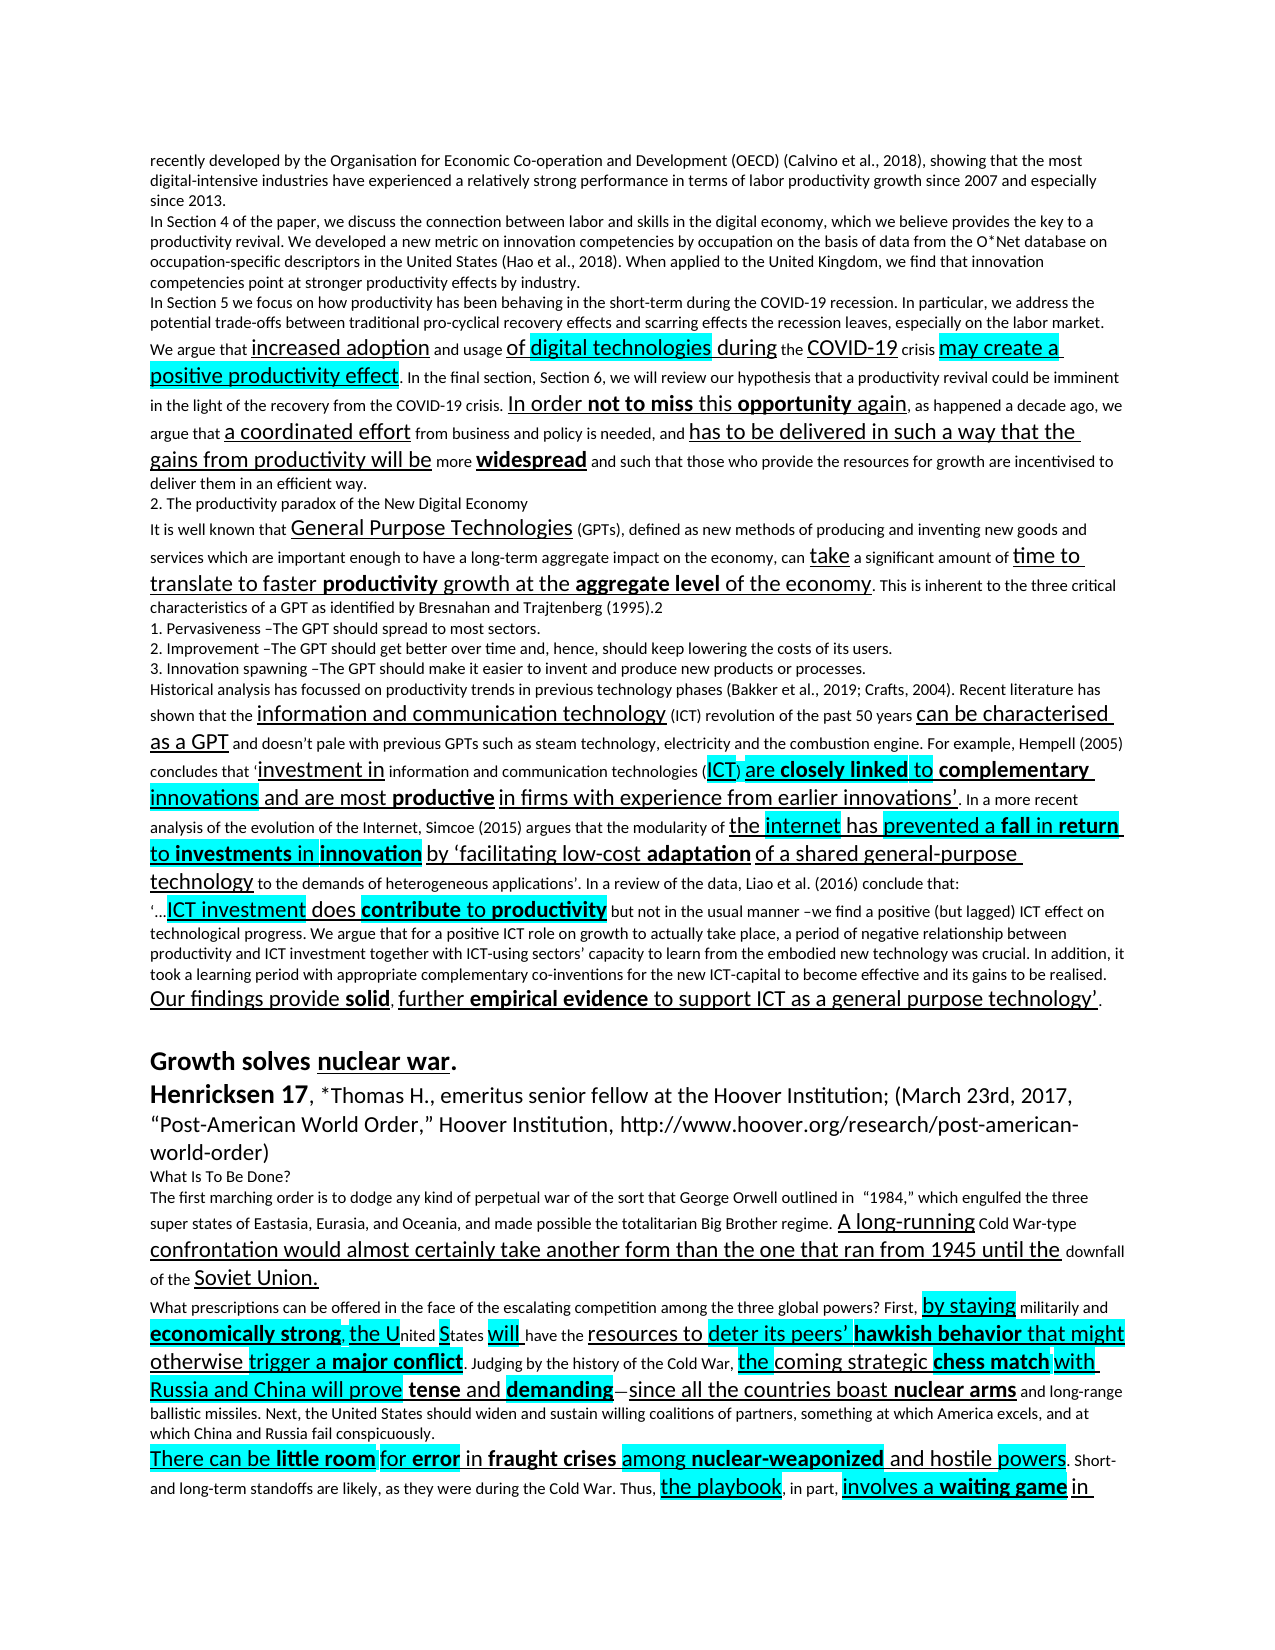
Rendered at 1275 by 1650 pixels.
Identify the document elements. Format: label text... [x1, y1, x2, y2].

text 2. Improvement –The GPT should get better over time and, hence, should keep lowering the costs of its users. [150, 638, 1125, 658]
text 3. Innovation spawning –The GPT should make it easier to invent and produce new products or processes. [150, 658, 1125, 679]
text ‘...ICT investment does contribute to productivity but not in the usual manner –we find a positive (but lagged) ICT effect on technological progress. We argue that for a positive ICT role on growth to actually take place, a period of negative relationship between productivity and ICT investment together with ICT-using sectors’ capacity to learn from the embodied new technology was crucial. In addition, it took a learning period with appropriate complementary co-inventions for the new ICT-capital to become effective and its gains to be realised. Our findings provide solid, further empirical evidence to support ICT as a general purpose technology’. [150, 895, 1125, 1012]
text The first marching order is to dodge any kind of perpetual war of the sort that George Orwell outlined in “1984,” which engulfed the three super states of Eastasia, Eurasia, and Oceania, and made possible the totalitarian Big Brother regime. A long-running Cold War-type confrontation would almost certainly take another form than the one that ran from 1945 until the downfall of the Soviet Union. [150, 1187, 1125, 1291]
text Growth solves nuclear war. [150, 1044, 1125, 1077]
text In Section 4 of the paper, we discuss the connection between labor and skills in the digital economy, which we believe provides the key to a productivity revival. We developed a new metric on innovation competencies by occupation on the basis of data from the O*Net database on occupation-specific descriptors in the United States (Hao et al., 2018). When applied to the United Kingdom, we find that innovation competencies point at stronger productivity effects by industry. [150, 211, 1125, 292]
text Historical analysis has focussed on productivity trends in previous technology phases (Bakker et al., 2019; Crafts, 2004). Recent literature has shown that the information and communication technology (ICT) revolution of the past 50 years can be characterised as a GPT and doesn’t pale with previous GPTs such as steam technology, electricity and the combustion engine. For example, Hempell (2005) concludes that ‘investment in information and communication technologies (ICT) are closely linked to complementary innovations and are most productive in firms with experience from earlier innovations’. In a more recent analysis of the evolution of the Internet, Simcoe (2015) argues that the modularity of the internet has prevented a fall in return to investments in innovation by ‘facilitating low-cost adaptation of a shared general-purpose technology to the demands of heterogeneous applications’. In a review of the data, Liao et al. (2016) conclude that: [150, 679, 1125, 895]
text Henricksen 17, *Thomas H., emeritus senior fellow at the Hoover Institution; (March 23rd, 2017, “Post-American World Order,” Hoover Institution, http://www.hoover.org/research/post-american-world-order) [150, 1077, 1125, 1167]
text It is well known that General Purpose Technologies (GPTs), defined as new methods of producing and inventing new goods and services which are important enough to have a long-term aggregate impact on the economy, can take a significant amount of time to translate to faster productivity growth at the aggregate level of the economy. This is inherent to the three critical characteristics of a GPT as identified by Bresnahan and Trajtenberg (1995).2 [150, 513, 1125, 618]
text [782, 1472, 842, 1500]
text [150, 150, 1125, 211]
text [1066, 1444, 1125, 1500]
text 1. Pervasiveness –The GPT should spread to most sectors. [150, 618, 1125, 638]
text What prescriptions can be offered in the face of the escalating competition among the three global powers? First, by staying militarily and economically strong, the United States will have the resources to deter its peers’ hawkish behavior that might otherwise trigger a major conflict. Judging by the history of the Cold War, the coming strategic chess match with Russia and China will prove tense and demanding—since all the countries boast nuclear arms and long-range ballistic missiles. Next, the United States should widen and sustain willing coalitions of partners, something at which America excels, and at which China and Russia fail conspicuously. [150, 1291, 1125, 1444]
text 2. The productivity paradox of the New Digital Economy [150, 493, 1125, 513]
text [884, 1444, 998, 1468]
text What Is To Be Done? [150, 1167, 1125, 1187]
text In Section 5 we focus on how productivity has been behaving in the short-term during the COVID-19 recession. In particular, we address the potential trade-offs between traditional pro-cyclical recovery effects and scarring effects the recession leaves, especially on the labor market. We argue that increased adoption and usage of digital technologies during the COVID-19 crisis may create a positive productivity effect. In the final section, Section 6, we will review our hypothesis that a productivity revival could be imminent in the light of the recovery from the COVID-19 crisis. In order not to miss this opportunity again, as happened a decade ago, we argue that a coordinated effort from business and policy is needed, and has to be delivered in such a way that the gains from productivity will be more widespread and such that those who provide the resources for growth are incentivised to deliver them in an efficient way. [150, 292, 1125, 493]
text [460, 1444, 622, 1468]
